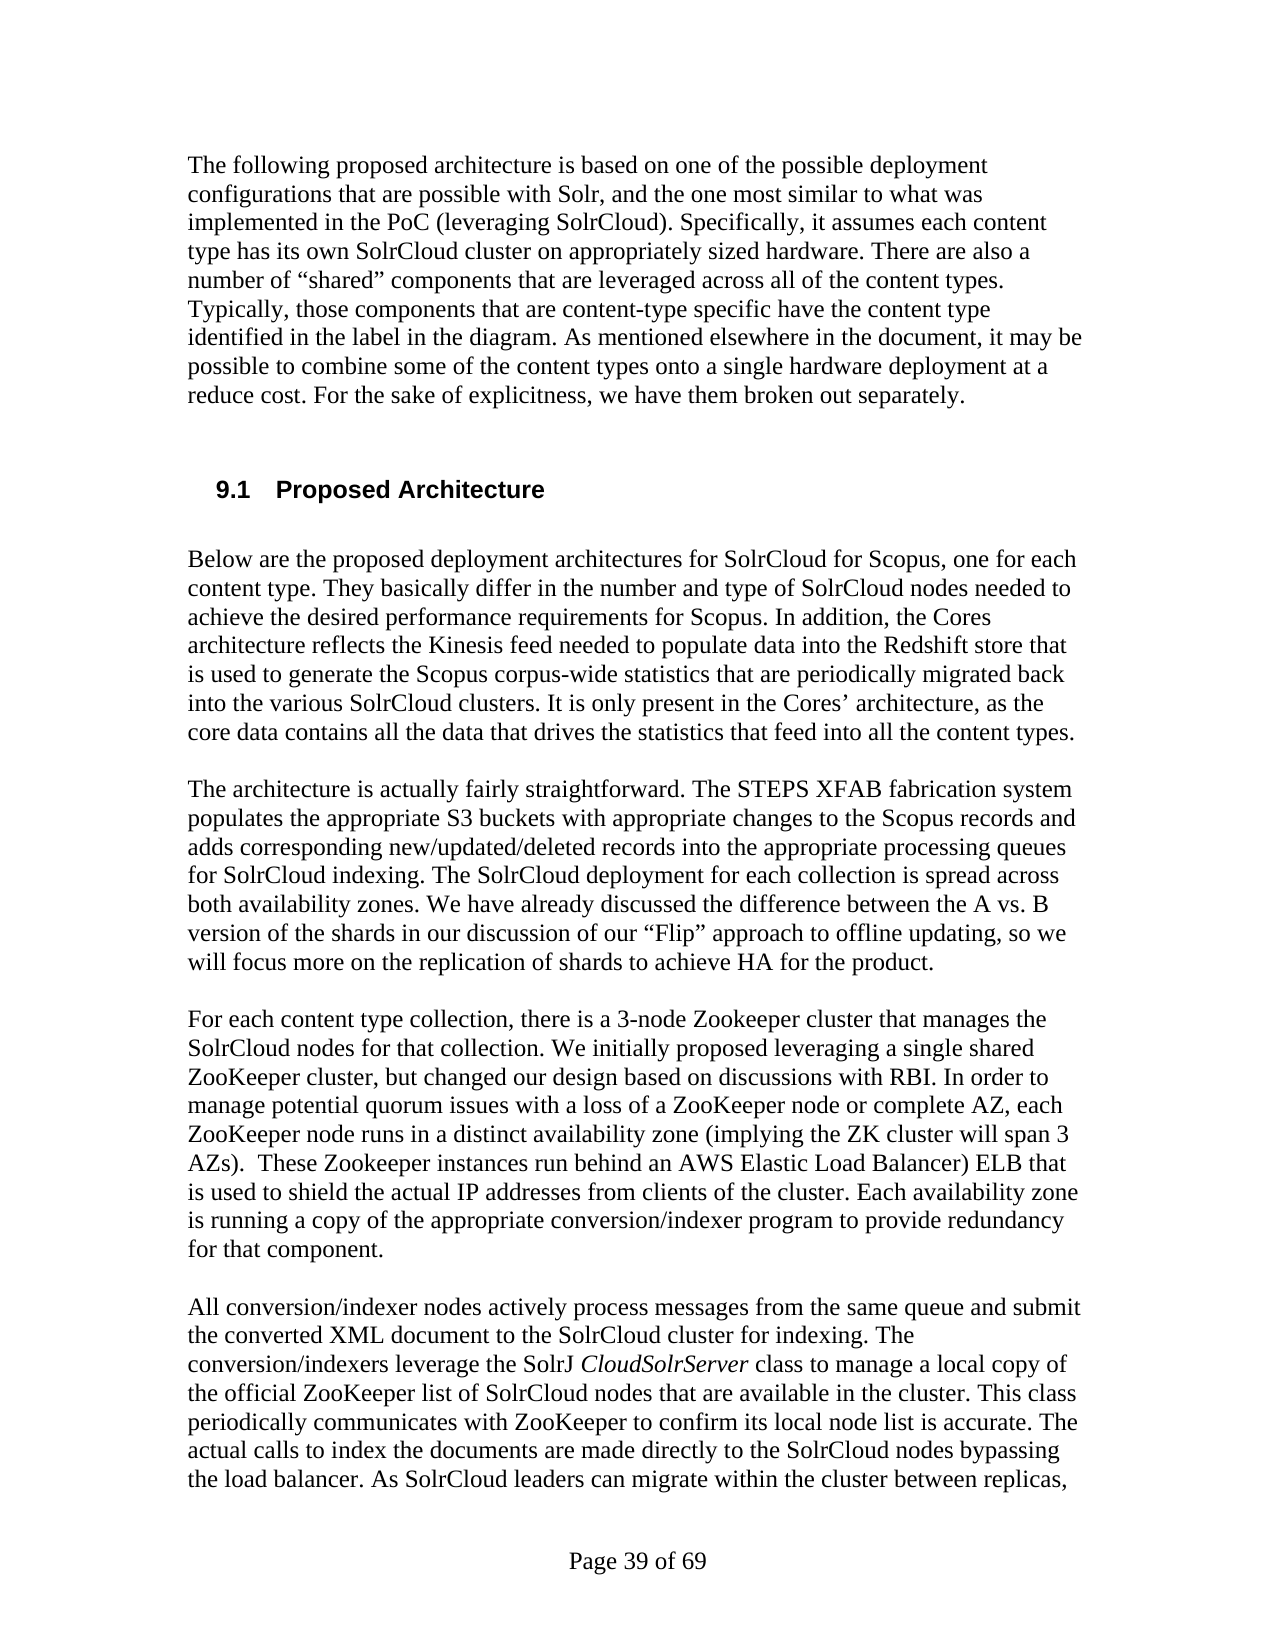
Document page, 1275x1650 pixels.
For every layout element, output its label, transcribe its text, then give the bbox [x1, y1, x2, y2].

text Below are the proposed deployment architectures for SolrCloud for Scopus, one for each content type. They basically differ in the number and type of SolrCloud nodes needed to achieve the desired performance requirements for Scopus. In addition, the Cores architecture reflects the Kinesis feed needed to populate data into the Redshift store that is used to generate the Scopus corpus-wide statistics that are periodically migrated back into the various SolrCloud clusters. It is only present in the Cores’ architecture, as the core data contains all the data that drives the statistics that feed into all the content types. [187, 544, 1087, 746]
subtitle Proposed Architecture [216, 475, 1087, 503]
text For each content type collection, there is a 3-node Zookeeper cluster that manages the SolrCloud nodes for that collection. We initially proposed leveraging a single shared ZooKeeper cluster, but changed our design based on discussions with RBI. In order to manage potential quorum issues with a loss of a ZooKeeper node or complete AZ, each ZooKeeper node runs in a distinct availability zone (implying the ZK cluster will span 3 AZs). These Zookeeper instances run behind an AWS Elastic Load Balancer) ELB that is used to shield the actual IP addresses from clients of the cluster. Each availability zone is running a copy of the appropriate conversion/indexer program to provide redundancy for that component. [187, 1004, 1087, 1263]
text The following proposed architecture is based on one of the possible deployment configurations that are possible with Solr, and the one most similar to what was implemented in the PoC (leveraging SolrCloud). Specifically, it assumes each content type has its own SolrCloud cluster on appropriately sized hardware. There are also a number of “shared” components that are leveraged across all of the content types. Typically, those components that are content-type specific have the content type identified in the label in the diagram. As mentioned elsewhere in the document, it may be possible to combine some of the content types onto a single hardware deployment at a reduce cost. For the sake of explicitness, we have them broken out separately. [187, 150, 1087, 409]
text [187, 1292, 1087, 1493]
text The architecture is actually fairly straightforward. The STEPS XFAB fabrication system populates the appropriate S3 buckets with appropriate changes to the Scopus records and adds corresponding new/updated/deleted records into the appropriate processing queues for SolrCloud indexing. The SolrCloud deployment for each collection is spread across both availability zones. We have already discussed the difference between the A vs. B version of the shards in our discussion of our “Flip” approach to offline updating, so we will focus more on the replication of shards to achieve HA for the product. [187, 774, 1087, 976]
